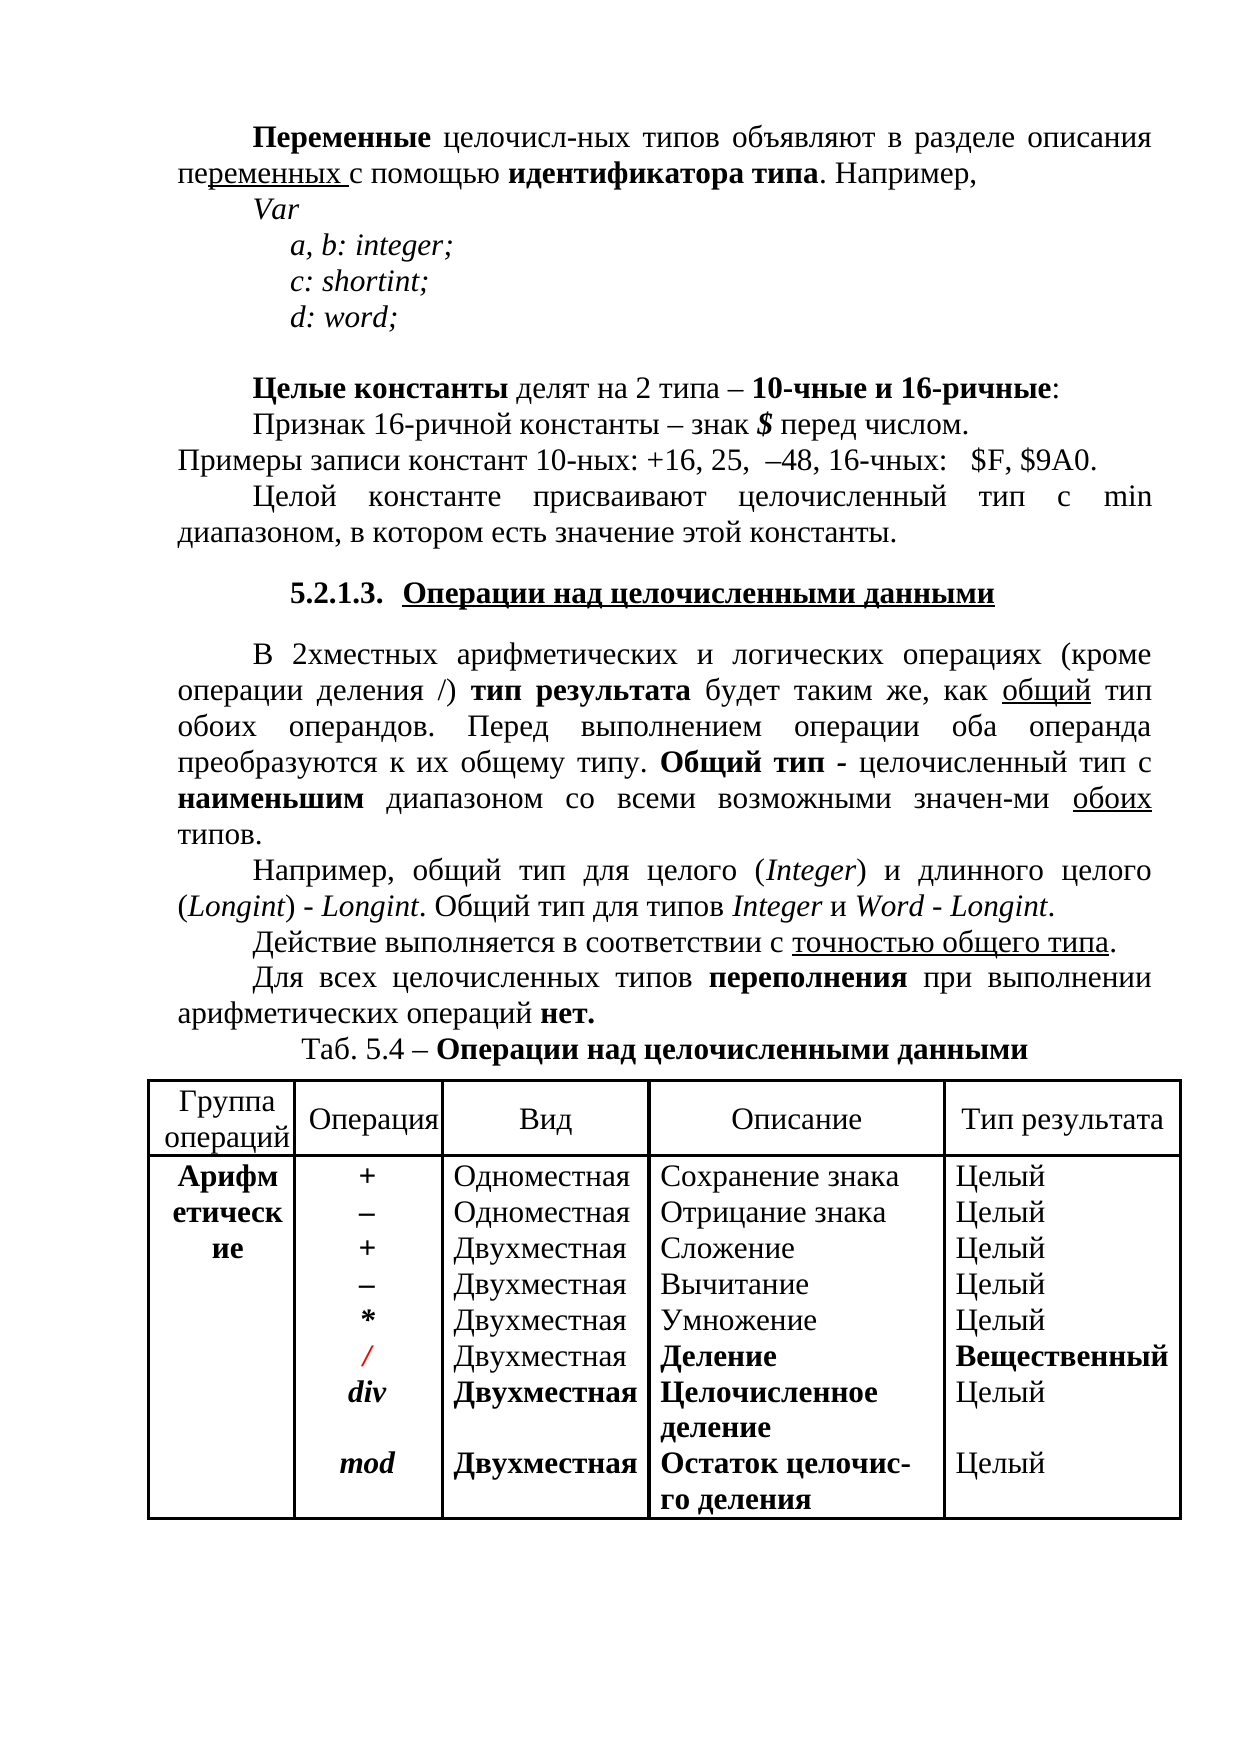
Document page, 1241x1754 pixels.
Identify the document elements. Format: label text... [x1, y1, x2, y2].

text a, b: integer; [250, 226, 1152, 262]
table_header Группа операций [150, 1082, 293, 1154]
text Целой константе присваивают целочисленный тип с min диапазоном, в котором есть значение этой константы. [177, 477, 1152, 549]
table_cell + – + – * / div mod [296, 1157, 441, 1517]
text d: word; [250, 298, 1152, 334]
text Например, общий тип для целого (Integer) и длинного целого (Longint) - Longint. Общий тип для типов Integer и Word - Longint. [177, 851, 1152, 923]
text Действие выполняется в соответствии с точностью общего типа. [177, 923, 1152, 959]
table_cell Одноместная Одноместная Двухместная Двухместная Двухместная Двухместная Двухместная Двухместная [444, 1157, 647, 1517]
text В 2хместных арифметических и логических операциях (кроме операции деления /) тип результата будет таким же, как общий тип обоих операндов. Перед выполнением операции оба операнда преобразуются к их общему типу. Общий тип - целочисленный тип с наименьшим диапазоном со всеми возможными значен-ми обоих типов. [177, 635, 1152, 851]
list Операции над целочисленными данными [290, 574, 1152, 610]
text Для всех целочисленных типов переполнения при выполнении арифметических операций нет. [177, 959, 1152, 1031]
table_header Операция [296, 1082, 441, 1154]
text c: shortint; [250, 262, 1152, 298]
text Целые константы делят на 2 типа – 10-чные и 16-ричные: [177, 370, 1152, 406]
text Признак 16-ричной константы – знак $ перед числом. [177, 406, 1152, 442]
text Переменные целочисл-ных типов объявляют в разделе описания переменных с помощью идентификатора типа. Например, [177, 118, 1152, 190]
table_header Тип результата [946, 1082, 1179, 1154]
table_cell Арифметические [150, 1157, 293, 1517]
table_header Вид [444, 1082, 647, 1154]
table_cell Целый Целый Целый Целый Целый Вещественный Целый Целый [946, 1157, 1179, 1517]
text Примеры записи констант 10-ных: +16, 25, –48, 16-чных: $F, $9A0. [177, 442, 1152, 477]
text Таб. 5.4 – Операции над целочисленными данными [177, 1031, 1152, 1067]
text Var [177, 190, 1152, 226]
table_header Описание [651, 1082, 943, 1154]
table_cell Сохранение знака Отрицание знака Сложение Вычитание Умножение Деление Целочисленное деление Остаток целочис-го деления [651, 1157, 943, 1517]
